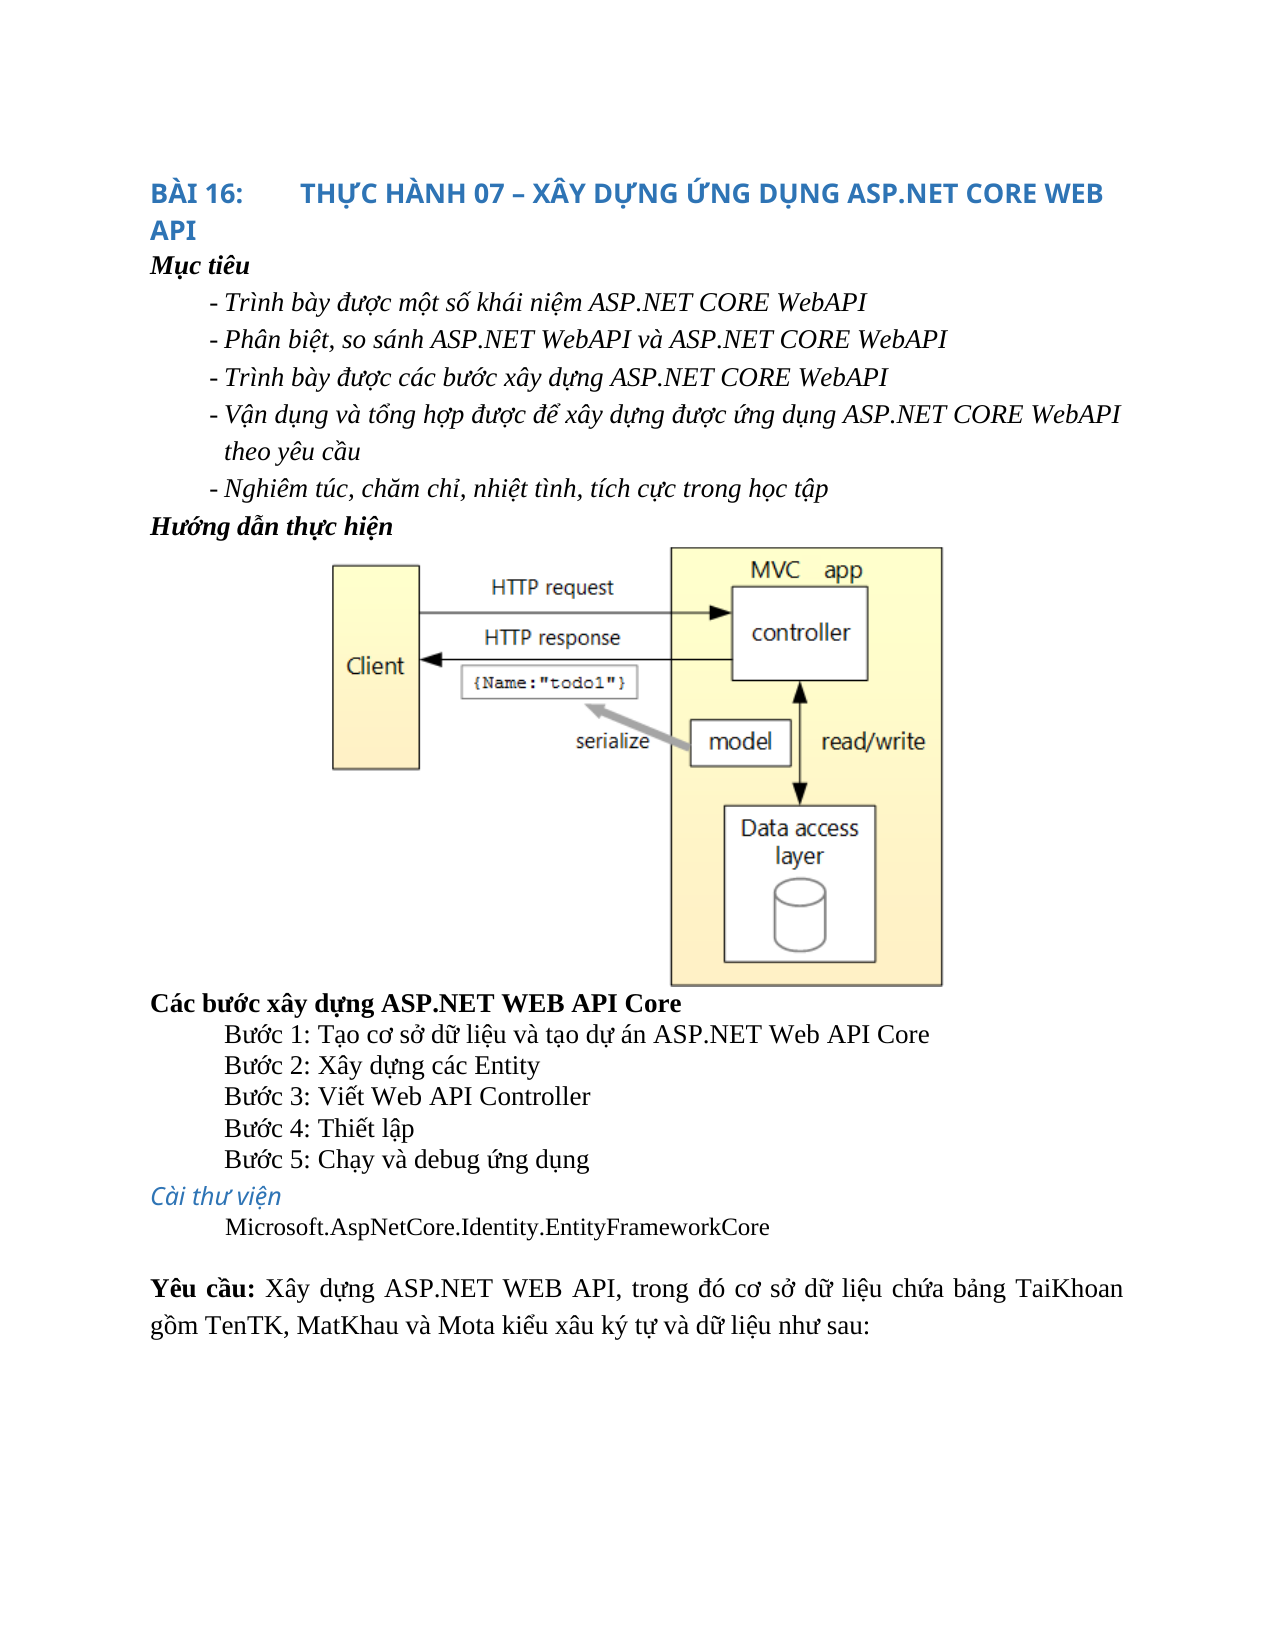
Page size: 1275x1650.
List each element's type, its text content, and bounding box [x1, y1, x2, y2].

text Bước 5: Chạy và debug ứng dụng [150, 1143, 1125, 1174]
text Bước 1: Tạo cơ sở dữ liệu và tạo dự án ASP.NET Web API Core [150, 1018, 1125, 1049]
text Microsoft.AspNetCore.Identity.EntityFrameworkCore [150, 1212, 1125, 1241]
picture [331, 547, 944, 987]
text Vận dụng và tổng hợp được để xây dựng được ứng dụng ASP.NET CORE WebAPI theo yêu cầu [209, 398, 1125, 466]
text Bước 2: Xây dựng các Entity [150, 1049, 1125, 1081]
text Trình bày được các bước xây dựng ASP.NET CORE WebAPI [209, 361, 1125, 392]
text Hướng dẫn thực hiện [150, 510, 1125, 541]
text Trình bày được một số khái niệm ASP.NET CORE WebAPI [209, 286, 1125, 317]
text Nghiêm túc, chăm chỉ, nhiệt tình, tích cực trong học tập [209, 472, 1125, 504]
text Bước 4: Thiết lập [150, 1112, 1125, 1143]
text Mục tiêu [150, 249, 1125, 280]
text Bước 3: Viết Web API Controller [150, 1081, 1125, 1112]
text Phân biệt, so sánh ASP.NET WebAPI và ASP.NET CORE WebAPI [209, 323, 1125, 354]
text Các bước xây dựng ASP.NET WEB API Core [150, 987, 1125, 1018]
subtitle Cài thư viện [150, 1178, 1125, 1212]
text Yêu cầu: Xây dựng ASP.NET WEB API, trong đó cơ sở dữ liệu chứa bảng TaiKhoan gồm TenTK, MatKhau và Mota kiểu xâu ký tự và dữ liệu như sau: [150, 1272, 1125, 1341]
subtitle BÀI 16: THỰC HÀNH 07 – XÂY DỰNG ỨNG DỤNG ASP.NET CORE WEB API [150, 175, 1125, 249]
